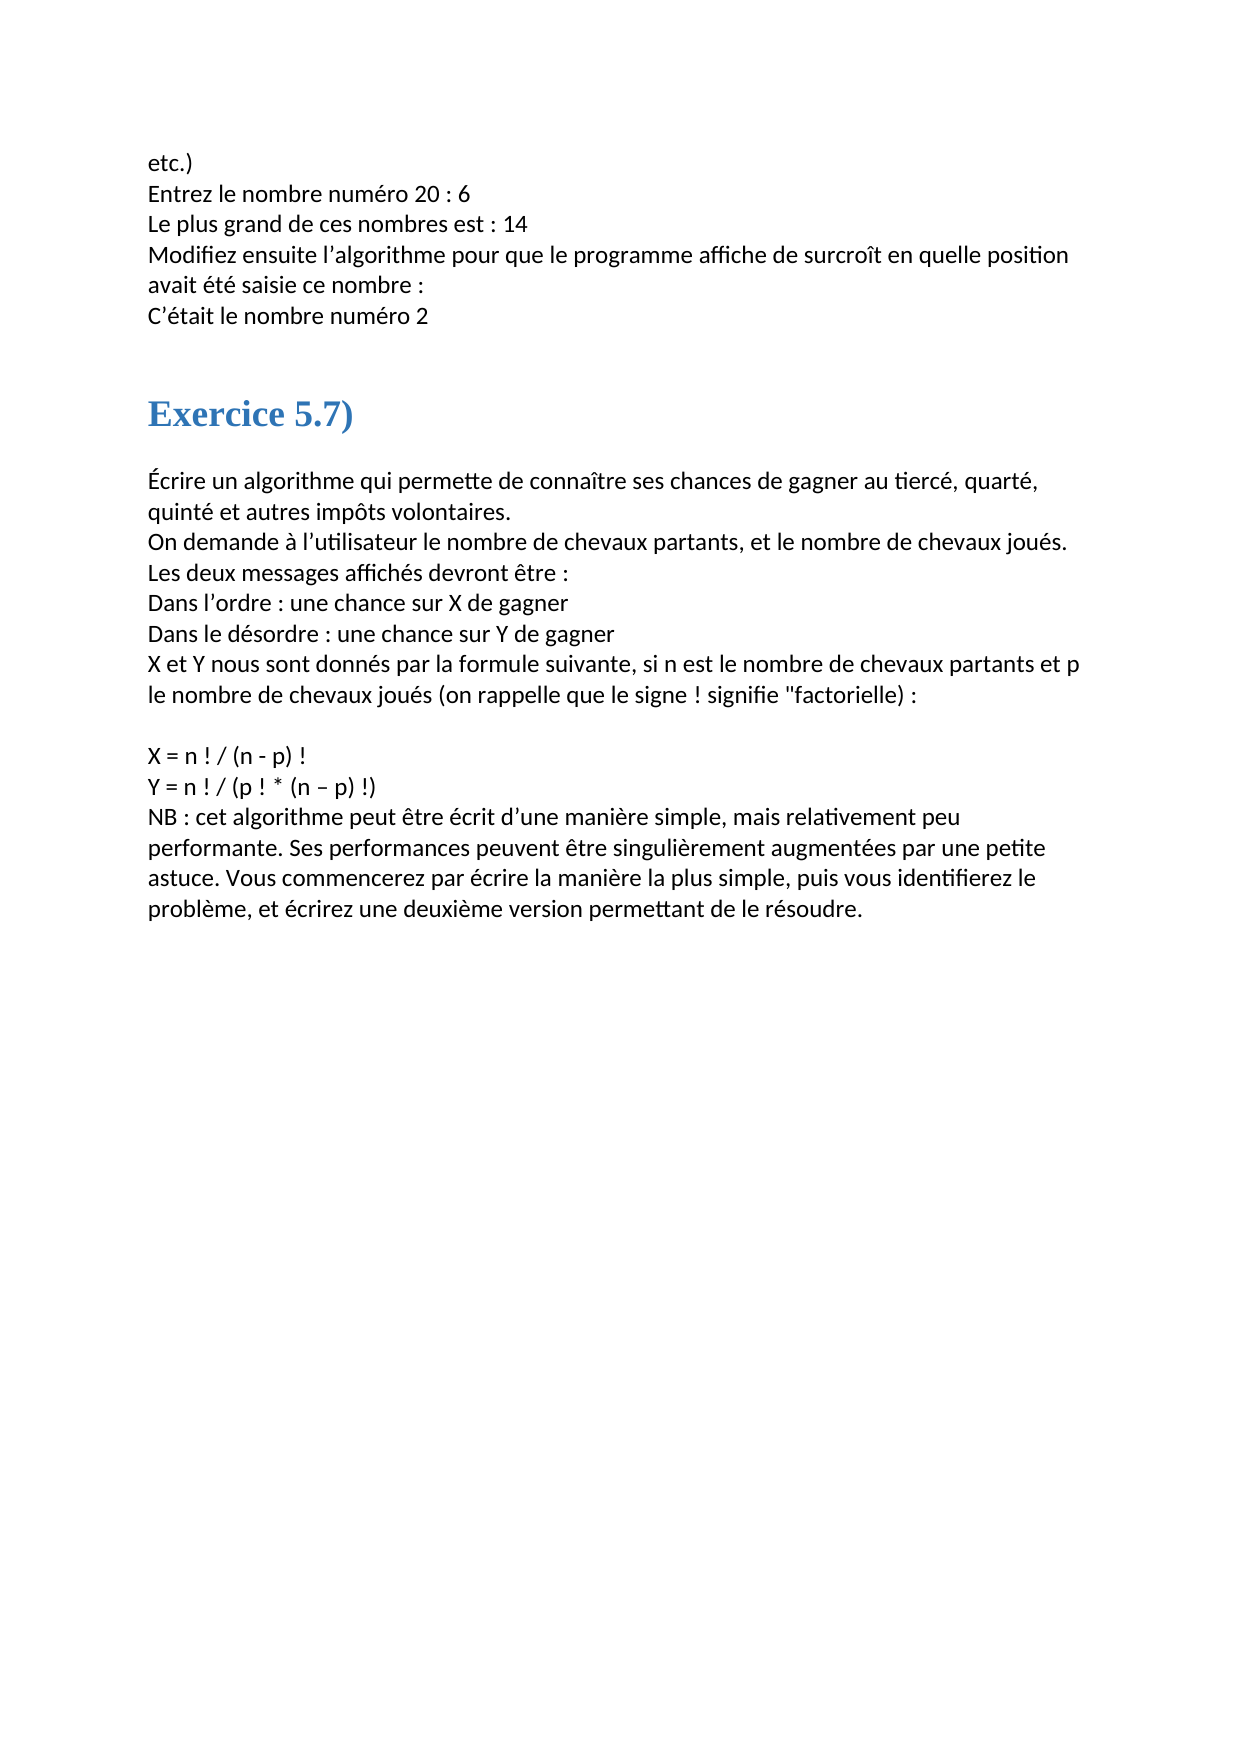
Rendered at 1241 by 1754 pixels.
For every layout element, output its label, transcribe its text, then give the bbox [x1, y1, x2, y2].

text Modifiez ensuite l’algorithme pour que le programme affiche de surcroît en quelle position avait été saisie ce nombre : [148, 239, 1093, 300]
text X = n ! / (n - p) ! Y = n ! / (p ! * (n – p) !) [148, 740, 1093, 801]
text Écrire un algorithme qui permette de connaître ses chances de gagner au tiercé, quarté, quinté et autres impôts volontaires. [148, 465, 1093, 526]
text Dans l’ordre : une chance sur X de gagner Dans le désordre : une chance sur Y de gagner [148, 587, 1093, 648]
text C’était le nombre numéro 2 [148, 300, 1093, 331]
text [148, 148, 1093, 239]
text NB : cet algorithme peut être écrit d’une manière simple, mais relativement peu performante. Ses performances peuvent être singulièrement augmentées par une petite astuce. Vous commencerez par écrire la manière la plus simple, puis vous identifierez le problème, et écrirez une deuxième version permettant de le résoudre. [148, 801, 1093, 923]
text X et Y nous sont donnés par la formule suivante, si n est le nombre de chevaux partants et p le nombre de chevaux joués (on rappelle que le signe ! signifie "factorielle) : [148, 648, 1093, 709]
text On demande à l’utilisateur le nombre de chevaux partants, et le nombre de chevaux joués. Les deux messages affichés devront être : [148, 526, 1093, 587]
text Exercice 5.7) [148, 392, 1093, 435]
